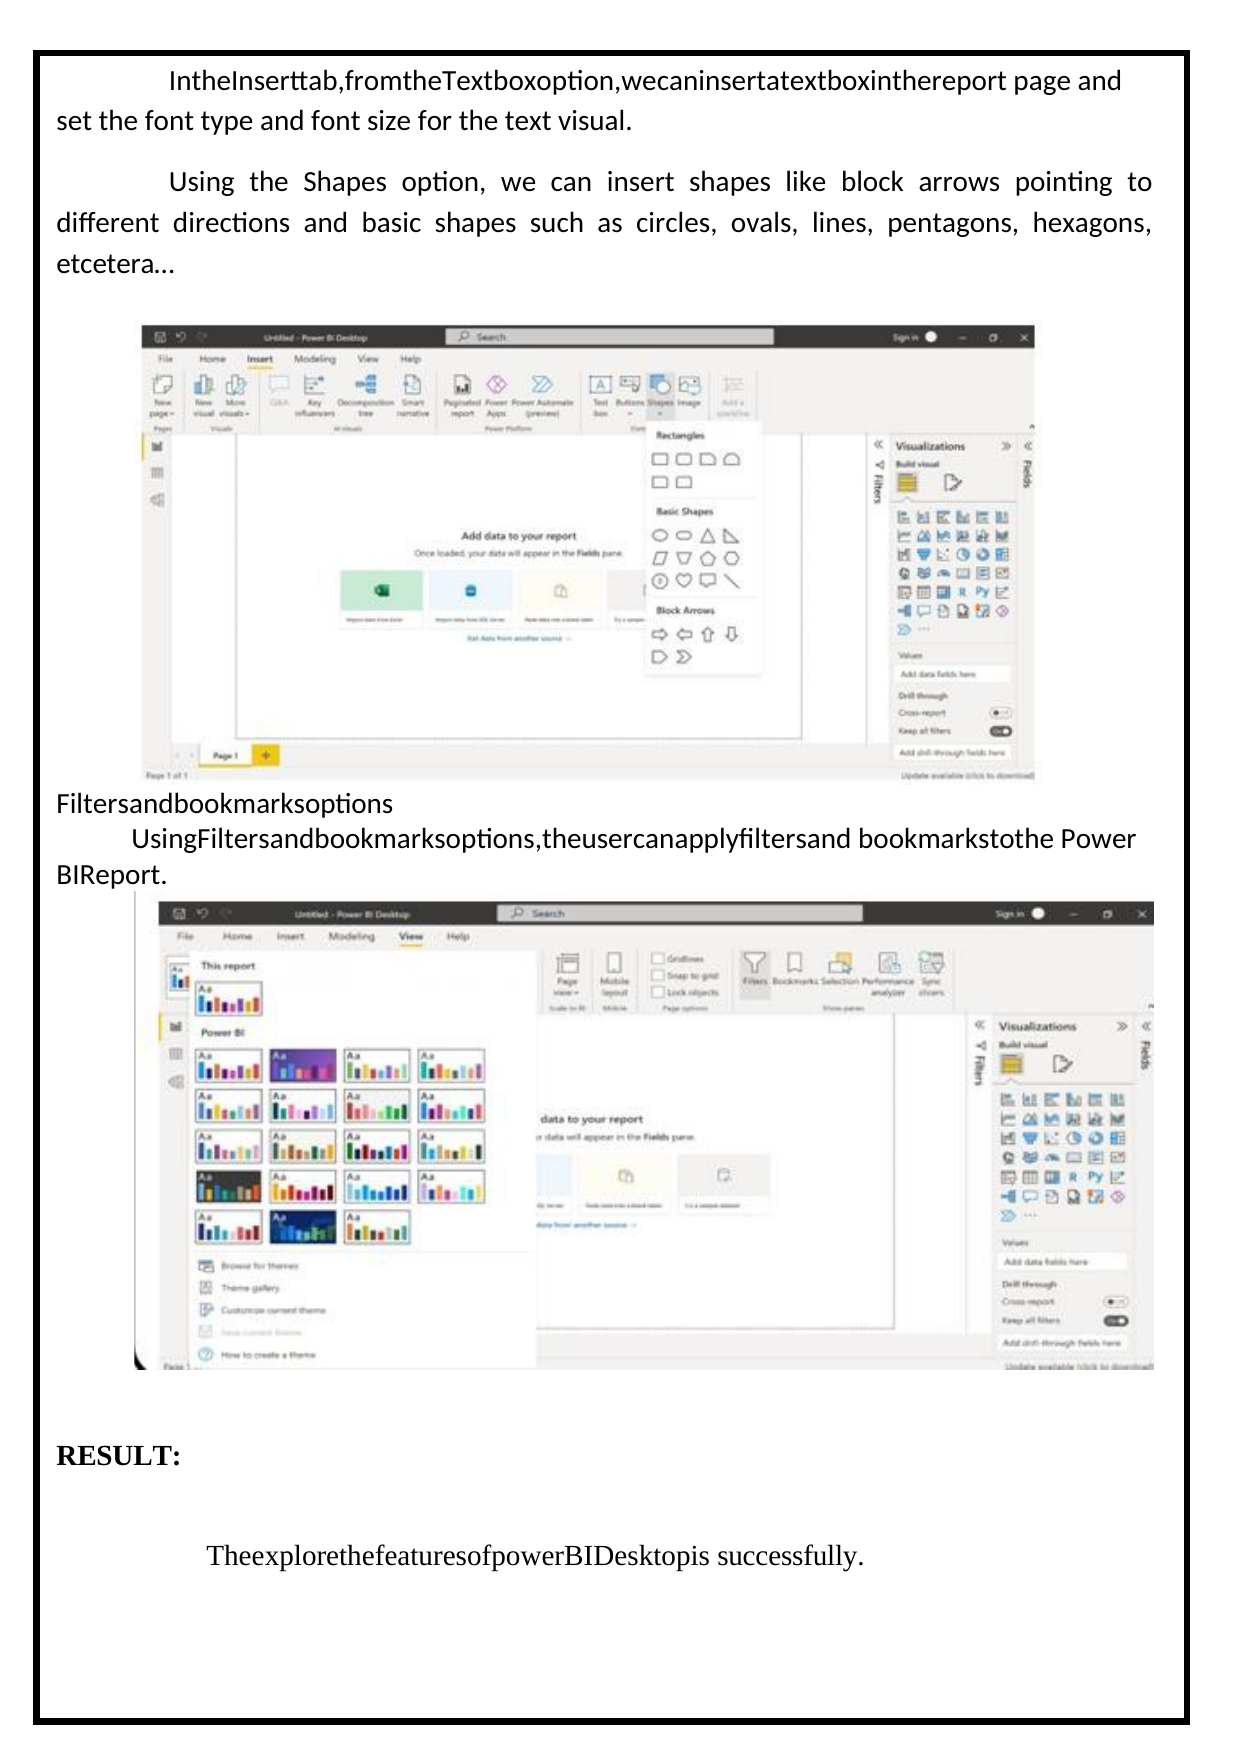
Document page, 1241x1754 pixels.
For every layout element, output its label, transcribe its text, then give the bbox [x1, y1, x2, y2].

picture [134, 891, 1154, 1370]
text Filtersandbookmarksoptions [56, 317, 1182, 820]
text UsingFiltersandbookmarksoptions,theusercanapplyfiltersand bookmarkstothe Power BIReport. [56, 820, 1182, 892]
subtitle RESULT: [56, 1438, 1182, 1471]
text Using the Shapes option, we can insert shapes like block arrows pointing to different directions and basic shapes such as circles, ovals, lines, pentagons, hexagons, etcetera… [56, 163, 1154, 281]
text TheexplorethefeaturesofpowerBIDesktopis successfully. [206, 1538, 1182, 1572]
text IntheInserttab,fromtheTextboxoption,wecaninsertatextboxinthereport page and set the font type and font size for the text visual. [56, 62, 1149, 137]
